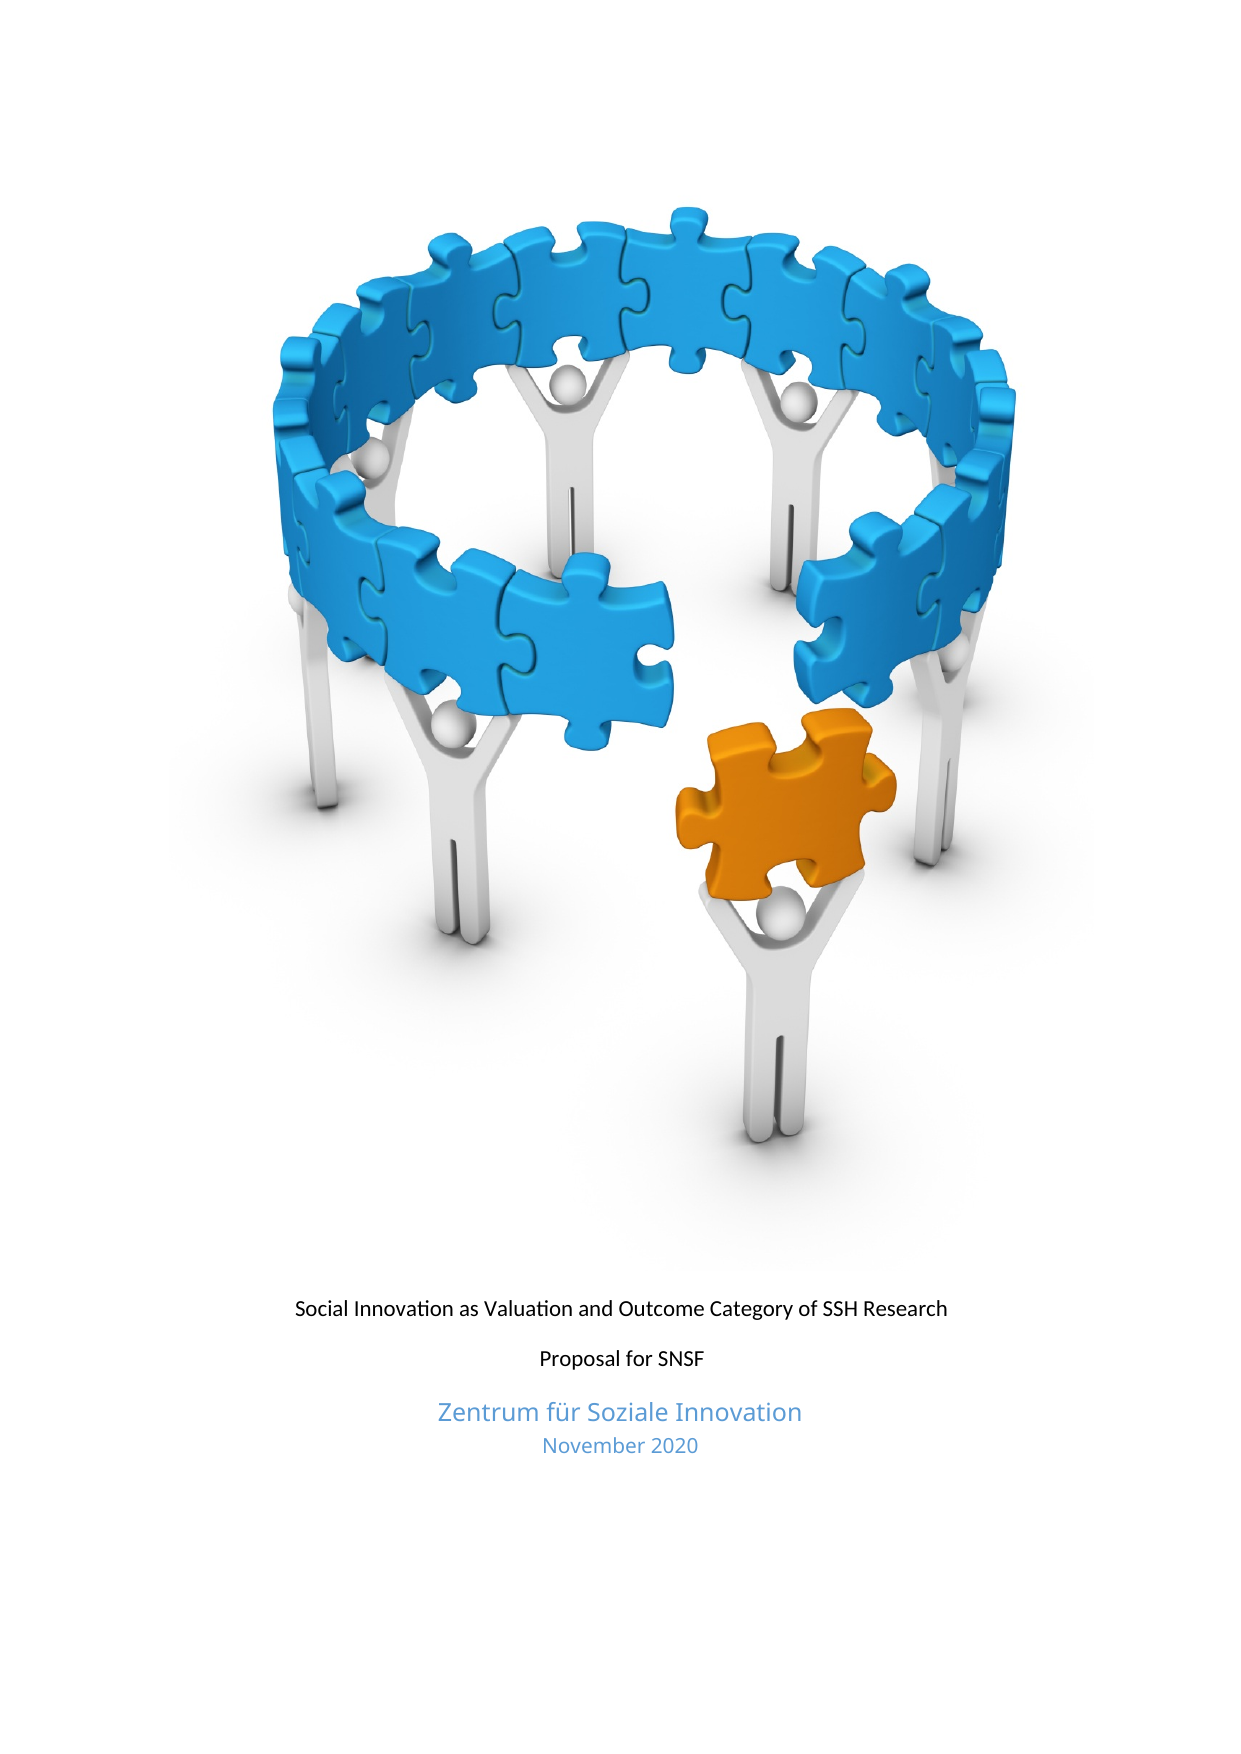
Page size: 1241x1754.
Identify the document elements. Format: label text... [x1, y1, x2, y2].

text Zentrum für Soziale Innovation [118, 1394, 1122, 1428]
table_cell [118, 1296, 1122, 1321]
table_header [118, 85, 1122, 1296]
picture [169, 107, 1094, 1269]
table_cell [118, 1321, 1122, 1394]
text November 2020 [118, 1431, 1122, 1459]
